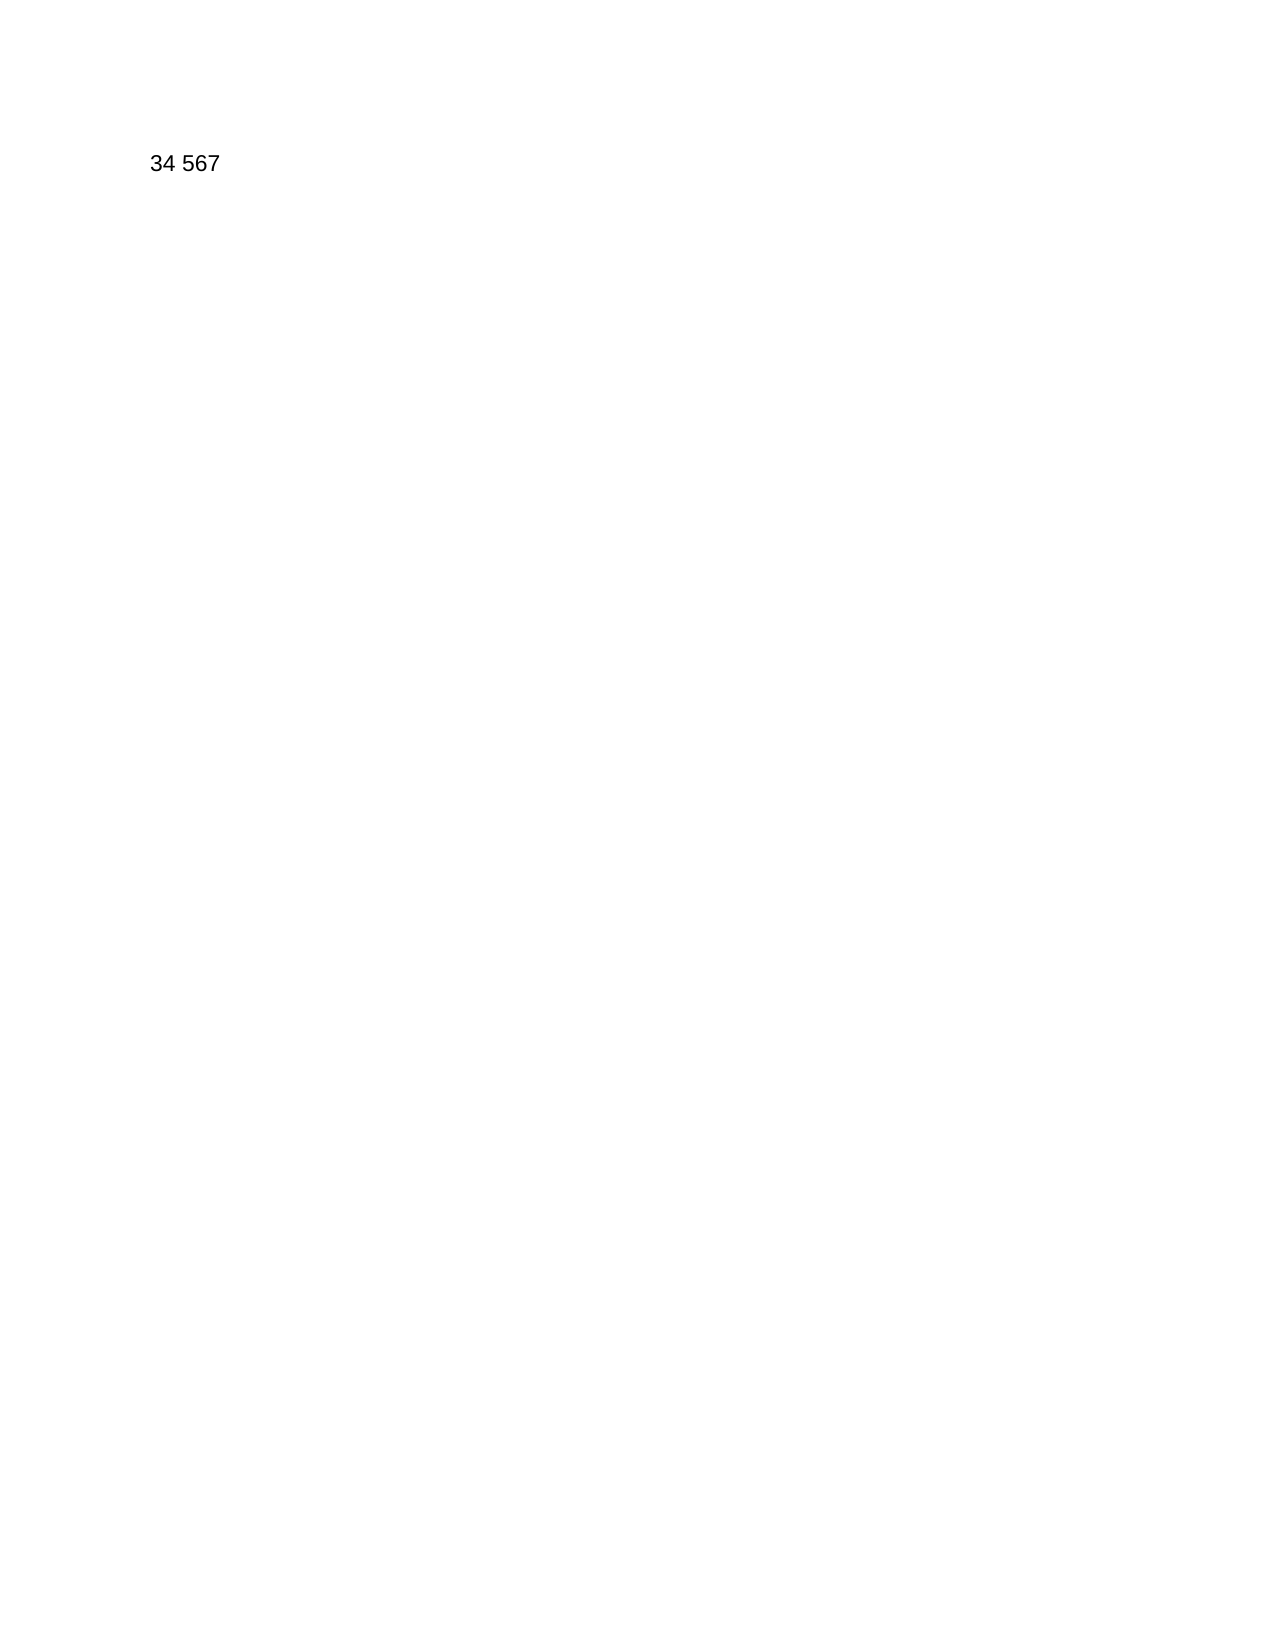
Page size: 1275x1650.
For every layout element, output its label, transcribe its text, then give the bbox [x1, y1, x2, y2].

text 34 567 [150, 150, 1125, 176]
